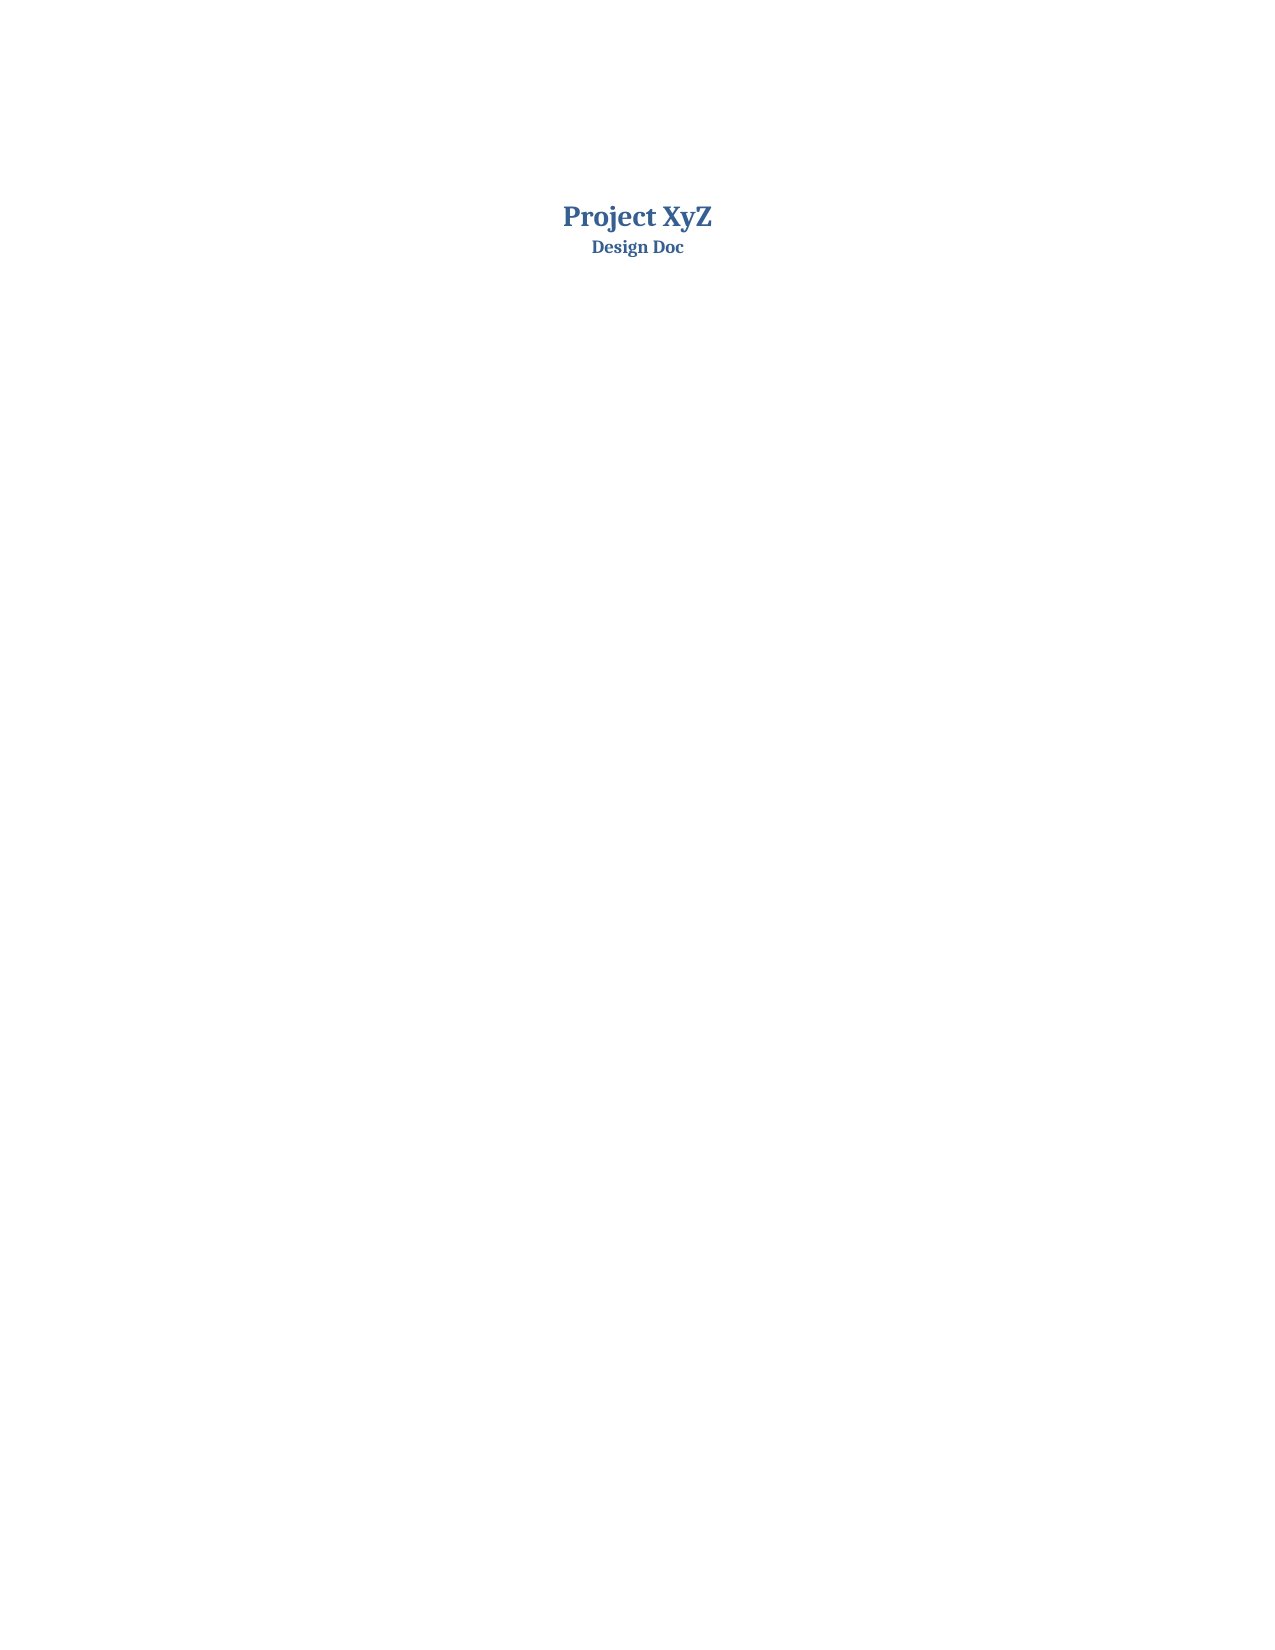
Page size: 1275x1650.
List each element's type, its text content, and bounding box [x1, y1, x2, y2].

subtitle Project XyZ Design Doc [150, 200, 1125, 258]
